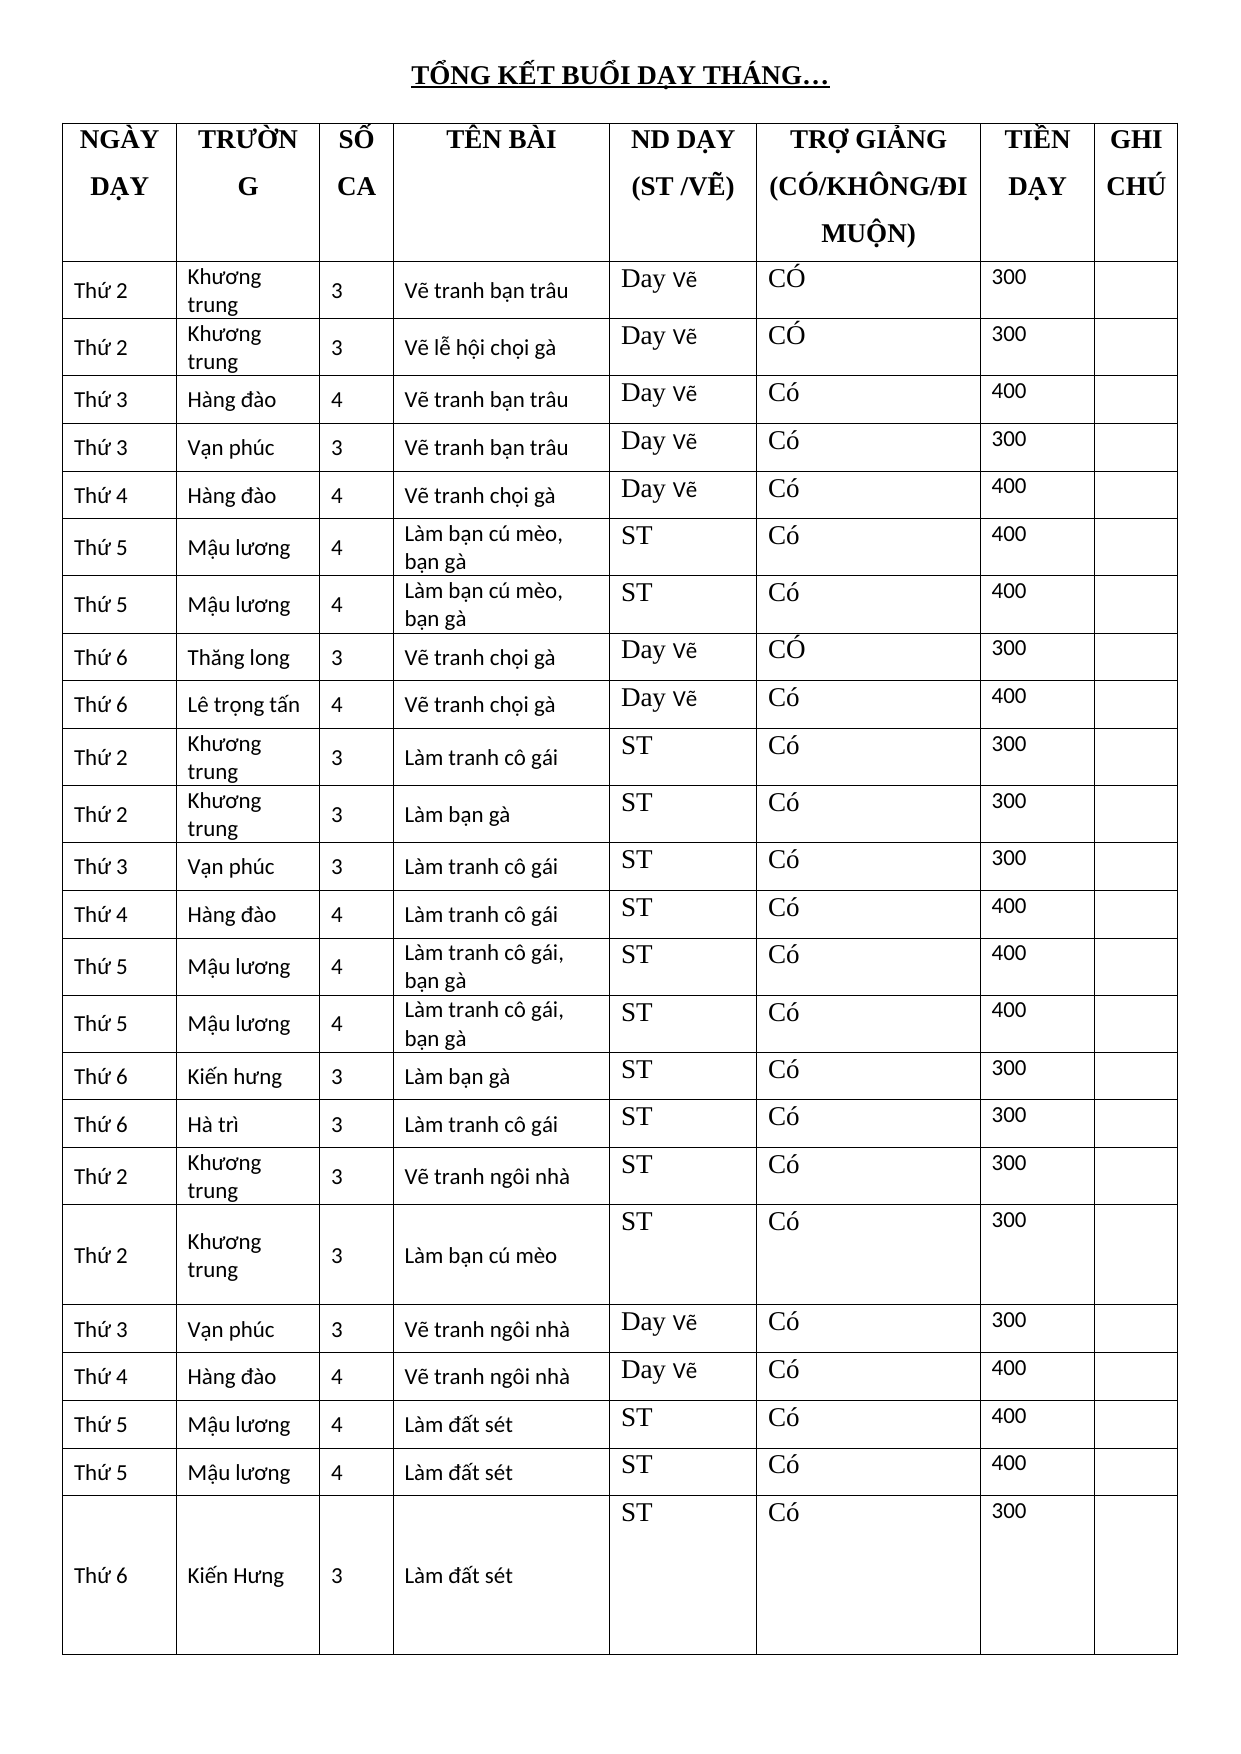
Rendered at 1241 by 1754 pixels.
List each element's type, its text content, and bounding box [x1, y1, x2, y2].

table_cell 300 [981, 1496, 1094, 1653]
table_cell Làm tranh cô gái [394, 729, 609, 785]
table_cell Có [757, 729, 980, 785]
table_cell Khương trung [177, 319, 319, 375]
table_cell 300 [981, 729, 1094, 785]
table_cell Làm bạn gà [394, 1053, 609, 1099]
table_cell Khương trung [177, 786, 319, 842]
table_cell Thứ 5 [63, 1449, 176, 1495]
table_cell [1095, 729, 1177, 785]
table_cell 3 [320, 843, 393, 890]
table_cell [1095, 1496, 1177, 1653]
table_cell ST [610, 891, 756, 937]
table_cell 400 [981, 996, 1094, 1052]
table_cell 3 [320, 1305, 393, 1352]
table_cell Khương trung [177, 729, 319, 785]
table_cell 4 [320, 1401, 393, 1447]
table_cell Có [757, 1053, 980, 1099]
table_cell 4 [320, 472, 393, 518]
table_cell Thứ 3 [63, 843, 176, 890]
table_cell Có [757, 891, 980, 937]
table_cell 3 [320, 729, 393, 785]
table_cell ST [610, 1401, 756, 1447]
table_cell Thứ 2 [63, 319, 176, 375]
table_cell Vẽ tranh bạn trâu [394, 262, 609, 318]
table_cell 300 [981, 843, 1094, 890]
table_cell Vạn phúc [177, 424, 319, 471]
table_cell [1095, 996, 1177, 1052]
table_cell [1095, 1205, 1177, 1304]
table_cell [1095, 891, 1177, 937]
table_cell Day Vẽ [610, 376, 756, 423]
table_cell 300 [981, 634, 1094, 680]
table_cell 4 [320, 376, 393, 423]
table_cell 3 [320, 1148, 393, 1204]
table_cell Thứ 6 [63, 634, 176, 680]
table_cell Khương trung [177, 1148, 319, 1204]
table_cell Có [757, 843, 980, 890]
table_header ND DẠY (ST /VẼ) [610, 124, 756, 261]
table_cell 4 [320, 1449, 393, 1495]
table_cell 300 [981, 424, 1094, 471]
table_cell [1095, 939, 1177, 994]
table_cell 400 [981, 1353, 1094, 1400]
table_cell Thứ 4 [63, 472, 176, 518]
table_cell Có [757, 1100, 980, 1147]
table_cell Làm bạn gà [394, 786, 609, 842]
table_cell Làm bạn cú mèo [394, 1205, 609, 1304]
table_cell Có [757, 472, 980, 518]
table_cell Vẽ tranh chọi gà [394, 634, 609, 680]
table_header TIỀN DẠY [981, 124, 1094, 261]
table_cell Thứ 4 [63, 891, 176, 937]
table_cell Thứ 2 [63, 786, 176, 842]
table_cell 300 [981, 1305, 1094, 1352]
table_cell Day Vẽ [610, 319, 756, 375]
table_cell Vạn phúc [177, 843, 319, 890]
table_cell 300 [981, 262, 1094, 318]
table_cell Có [757, 681, 980, 728]
table_cell 400 [981, 576, 1094, 632]
table_cell 400 [981, 939, 1094, 994]
table_cell Làm tranh cô gái [394, 891, 609, 937]
table_cell ST [610, 729, 756, 785]
table_cell Mậu lương [177, 939, 319, 994]
table_cell 4 [320, 576, 393, 632]
table_cell 300 [981, 1100, 1094, 1147]
table_cell Có [757, 576, 980, 632]
table_cell Có [757, 424, 980, 471]
table_cell Vẽ tranh ngôi nhà [394, 1148, 609, 1204]
table_cell Làm tranh cô gái, bạn gà [394, 996, 609, 1052]
table_cell ST [610, 1449, 756, 1495]
table_cell Thứ 5 [63, 939, 176, 994]
table_cell 3 [320, 1100, 393, 1147]
table_cell Mậu lương [177, 996, 319, 1052]
table_cell [1095, 576, 1177, 632]
table_cell Có [757, 519, 980, 575]
table_cell 3 [320, 319, 393, 375]
table_cell 400 [981, 681, 1094, 728]
table_cell 4 [320, 939, 393, 994]
table_header TÊN BÀI [394, 124, 609, 261]
table_cell Thứ 2 [63, 1148, 176, 1204]
table_cell Làm đất sét [394, 1449, 609, 1495]
table_cell Vẽ tranh ngôi nhà [394, 1305, 609, 1352]
table_cell Thứ 5 [63, 996, 176, 1052]
table_cell Hàng đào [177, 1353, 319, 1400]
table_cell Làm bạn cú mèo, bạn gà [394, 519, 609, 575]
table_cell Có [757, 1205, 980, 1304]
table_cell [1095, 319, 1177, 375]
table_cell [1095, 843, 1177, 890]
table_cell 300 [981, 786, 1094, 842]
table_cell [1095, 262, 1177, 318]
table_cell Khương trung [177, 262, 319, 318]
table_header SỐ CA [320, 124, 393, 261]
table_cell 3 [320, 634, 393, 680]
table_cell 300 [981, 1053, 1094, 1099]
table_cell Vạn phúc [177, 1305, 319, 1352]
table_cell Thứ 5 [63, 576, 176, 632]
table_cell 3 [320, 1053, 393, 1099]
table_cell Có [757, 1401, 980, 1447]
table_cell Day Vẽ [610, 472, 756, 518]
table_cell Thứ 3 [63, 376, 176, 423]
table_cell Thăng long [177, 634, 319, 680]
table_cell Thứ 4 [63, 1353, 176, 1400]
table_cell Có [757, 1148, 980, 1204]
table_cell Vẽ tranh ngôi nhà [394, 1353, 609, 1400]
table_cell Day Vẽ [610, 634, 756, 680]
table_cell 300 [981, 1148, 1094, 1204]
table_cell Làm tranh cô gái [394, 843, 609, 890]
table_cell Day Vẽ [610, 1305, 756, 1352]
table_cell Thứ 6 [63, 1496, 176, 1653]
table_cell Mậu lương [177, 1449, 319, 1495]
table_cell CÓ [757, 634, 980, 680]
table_header TRỢ GIẢNG (CÓ/KHÔNG/ĐI MUỘN) [757, 124, 980, 261]
table_cell 300 [981, 319, 1094, 375]
table_cell Có [757, 1449, 980, 1495]
table_cell [1095, 1100, 1177, 1147]
table_cell Vẽ tranh chọi gà [394, 472, 609, 518]
table_cell Vẽ lễ hội chọi gà [394, 319, 609, 375]
table_cell Thứ 6 [63, 681, 176, 728]
table_cell 3 [320, 262, 393, 318]
table_cell [1095, 786, 1177, 842]
table_cell Có [757, 786, 980, 842]
table_cell [1095, 1148, 1177, 1204]
table_cell 3 [320, 1205, 393, 1304]
table_cell 4 [320, 996, 393, 1052]
table_cell 400 [981, 1449, 1094, 1495]
table_cell Thứ 2 [63, 262, 176, 318]
table_cell [1095, 472, 1177, 518]
table_cell Làm tranh cô gái, bạn gà [394, 939, 609, 994]
table_cell [1095, 681, 1177, 728]
table_header GHI CHÚ [1095, 124, 1177, 261]
table_cell Thứ 6 [63, 1100, 176, 1147]
table_cell Có [757, 1353, 980, 1400]
table_cell Thứ 5 [63, 1401, 176, 1447]
table_cell Có [757, 376, 980, 423]
table_cell Kiến Hưng [177, 1496, 319, 1653]
table_cell Lê trọng tấn [177, 681, 319, 728]
table_cell ST [610, 996, 756, 1052]
table_header TRƯỜNG [177, 124, 319, 261]
table_cell Thứ 5 [63, 519, 176, 575]
table_cell [1095, 1305, 1177, 1352]
table_cell Mậu lương [177, 519, 319, 575]
table_cell ST [610, 1053, 756, 1099]
table_cell CÓ [757, 262, 980, 318]
table_cell Hà trì [177, 1100, 319, 1147]
table_cell ST [610, 939, 756, 994]
table_cell Day Vẽ [610, 424, 756, 471]
table_cell 400 [981, 891, 1094, 937]
table_cell 400 [981, 1401, 1094, 1447]
table_cell Làm đất sét [394, 1401, 609, 1447]
table_cell ST [610, 1205, 756, 1304]
table_cell [1095, 376, 1177, 423]
table_cell ST [610, 519, 756, 575]
table_cell [1095, 1353, 1177, 1400]
table_cell Có [757, 1496, 980, 1653]
table_cell Hàng đào [177, 376, 319, 423]
table_cell Vẽ tranh chọi gà [394, 681, 609, 728]
table_cell 4 [320, 519, 393, 575]
table_cell Làm đất sét [394, 1496, 609, 1653]
table_cell Day Vẽ [610, 1353, 756, 1400]
table_cell ST [610, 843, 756, 890]
table_cell Mậu lương [177, 576, 319, 632]
table_cell Thứ 2 [63, 1205, 176, 1304]
table_cell Làm bạn cú mèo, bạn gà [394, 576, 609, 632]
table_cell Kiến hưng [177, 1053, 319, 1099]
table_cell 400 [981, 519, 1094, 575]
table_cell 3 [320, 1496, 393, 1653]
table_cell ST [610, 1148, 756, 1204]
table_cell Thứ 3 [63, 424, 176, 471]
table_cell Thứ 3 [63, 1305, 176, 1352]
table_cell Day Vẽ [610, 262, 756, 318]
table_cell [1095, 1449, 1177, 1495]
table_cell ST [610, 1100, 756, 1147]
text TỔNG KẾT BUỔI DẠY THÁNG… [59, 59, 1181, 90]
table_cell Day Vẽ [610, 681, 756, 728]
table_cell [1095, 1053, 1177, 1099]
table_cell Mậu lương [177, 1401, 319, 1447]
table_cell Có [757, 939, 980, 994]
table_cell 4 [320, 681, 393, 728]
table_cell [1095, 519, 1177, 575]
table_cell Vẽ tranh bạn trâu [394, 424, 609, 471]
table_cell ST [610, 576, 756, 632]
table_cell CÓ [757, 319, 980, 375]
table_cell Thứ 2 [63, 729, 176, 785]
table_cell Hàng đào [177, 891, 319, 937]
table_cell 400 [981, 376, 1094, 423]
table_cell ST [610, 786, 756, 842]
table_cell Vẽ tranh bạn trâu [394, 376, 609, 423]
table_cell Hàng đào [177, 472, 319, 518]
table_cell Khương trung [177, 1205, 319, 1304]
table_cell 300 [981, 1205, 1094, 1304]
table_cell 4 [320, 891, 393, 937]
table_cell Có [757, 1305, 980, 1352]
table_cell Có [757, 996, 980, 1052]
table_cell Thứ 6 [63, 1053, 176, 1099]
table_header NGÀY DẠY [63, 124, 176, 261]
table_cell Làm tranh cô gái [394, 1100, 609, 1147]
table_cell 400 [981, 472, 1094, 518]
table_cell 4 [320, 1353, 393, 1400]
table_cell [1095, 1401, 1177, 1447]
table_cell [1095, 634, 1177, 680]
table_cell 3 [320, 424, 393, 471]
table_cell ST [610, 1496, 756, 1653]
table_cell 3 [320, 786, 393, 842]
table_cell [1095, 424, 1177, 471]
